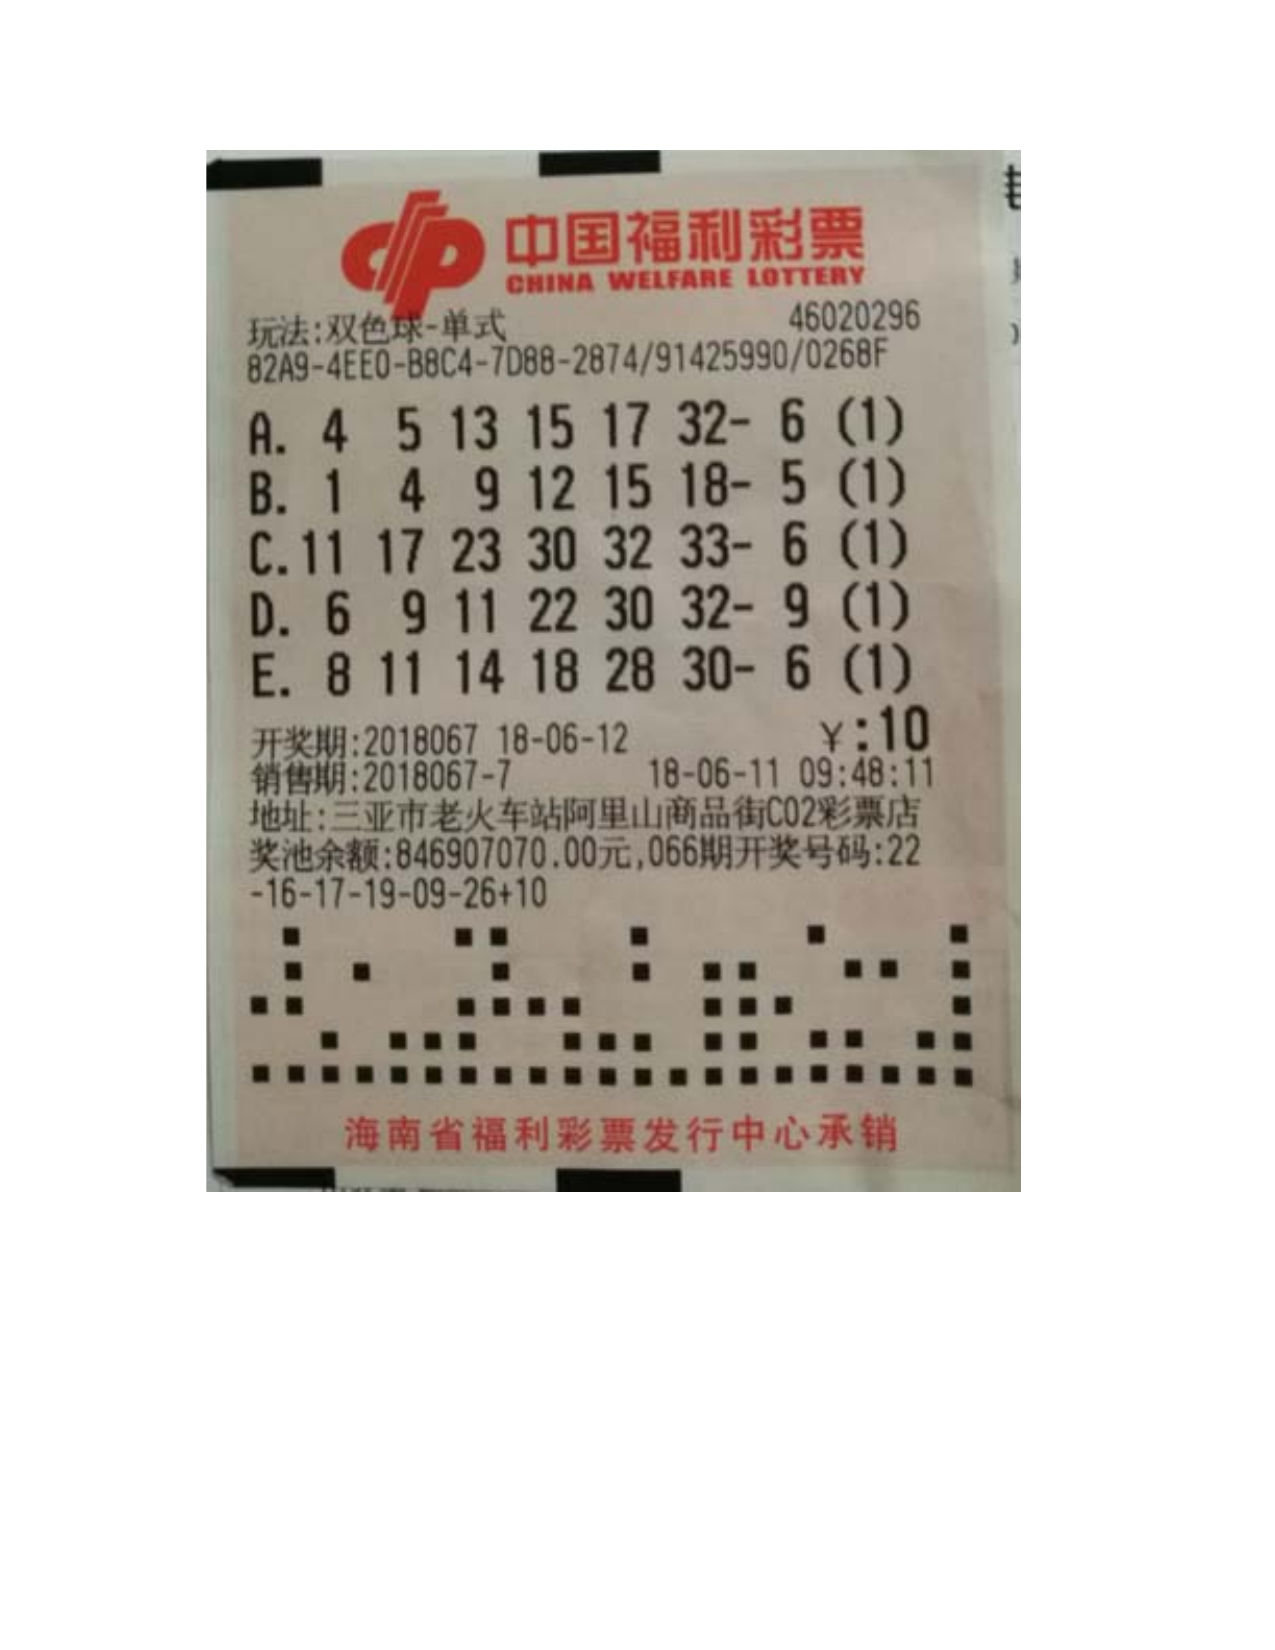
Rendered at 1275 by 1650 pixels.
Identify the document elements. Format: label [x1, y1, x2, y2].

picture [206, 150, 1021, 1192]
